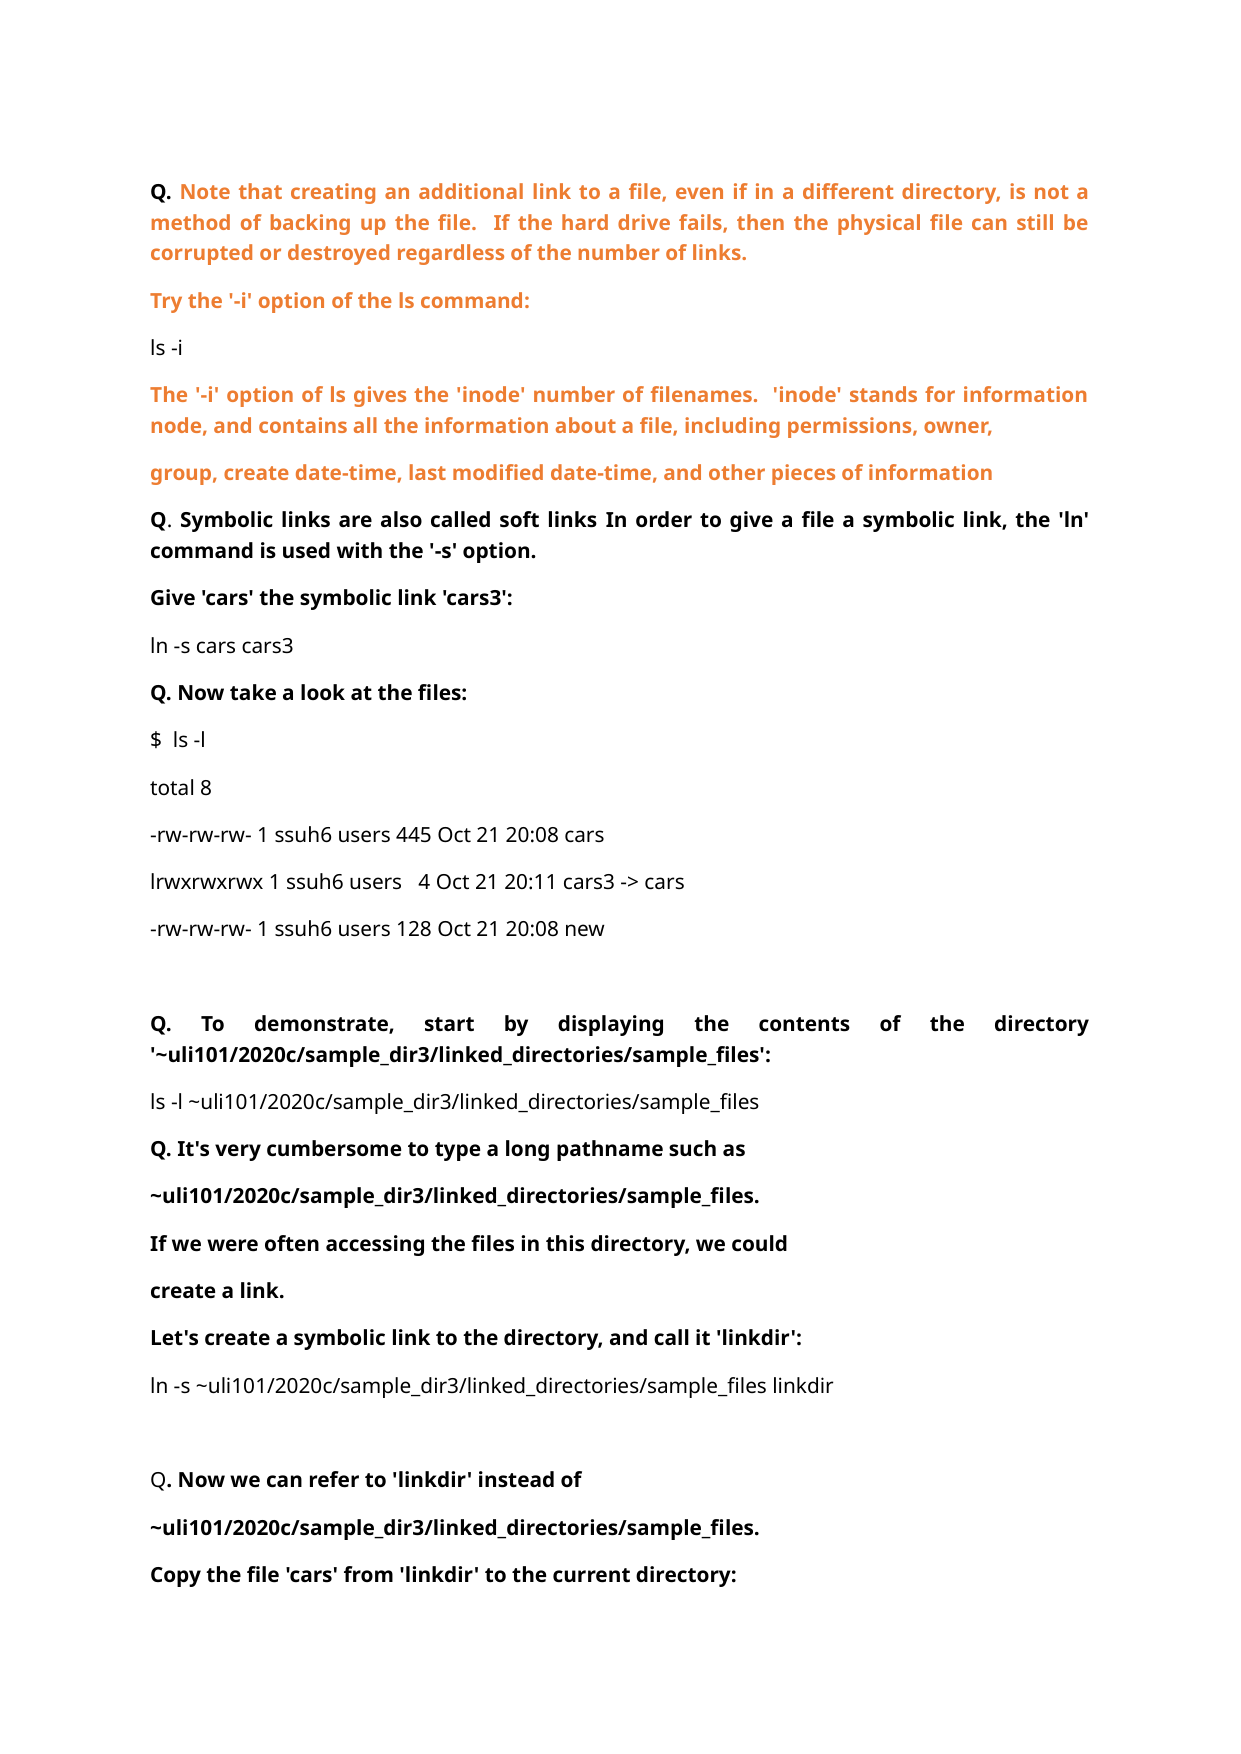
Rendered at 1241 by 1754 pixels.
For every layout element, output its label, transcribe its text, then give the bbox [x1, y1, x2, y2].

text total 8 [150, 773, 1090, 801]
text Q. It's very cumbersome to type a long pathname such as [150, 1134, 1090, 1163]
text create a link. [150, 1276, 1090, 1304]
text Q. Symbolic links are also called soft links In order to give a file a symbolic link, the 'ln' command is used with the '-s' option. [150, 506, 1090, 564]
text Q. Now we can refer to 'linkdir' instead of [150, 1465, 1090, 1494]
text The '-i' option of ls gives the 'inode' number of filenames. 'inode' stands for information node, and contains all the information about a file, including permissions, owner, [150, 380, 1090, 439]
text Copy the file 'cars' from 'linkdir' to the current directory: [150, 1560, 1090, 1588]
text ls -l ~uli101/2020c/sample_dir3/linked_directories/sample_files [150, 1087, 1090, 1115]
text Let's create a symbolic link to the directory, and call it 'linkdir': [150, 1323, 1090, 1352]
text ~uli101/2020c/sample_dir3/linked_directories/sample_files. [150, 1513, 1090, 1541]
text Try the '-i' option of the ls command: [150, 286, 1090, 314]
text -rw-rw-rw- 1 ssuh6 users 445 Oct 21 20:08 cars [150, 820, 1090, 848]
text Q. To demonstrate, start by displaying the contents of the directory '~uli101/2020c/sample_dir3/linked_directories/sample_files': [150, 1009, 1090, 1068]
text ls -i [150, 333, 1090, 361]
text Give 'cars' the symbolic link 'cars3': [150, 583, 1090, 612]
text ~uli101/2020c/sample_dir3/linked_directories/sample_files. [150, 1182, 1090, 1210]
text -rw-rw-rw- 1 ssuh6 users 128 Oct 21 20:08 new [150, 914, 1090, 943]
text Q. Now take a look at the files: [150, 678, 1090, 706]
text Q. Note that creating an additional link to a file, even if in a different directory, is not a method of backing up the file. If the hard drive fails, then the physical file can still be corrupted or destroyed regardless of the number of links. [150, 177, 1090, 267]
text group, create date-time, last modified date-time, and other pieces of information [150, 458, 1090, 487]
text If we were often accessing the files in this directory, we could [150, 1229, 1090, 1257]
text $ ls -l [150, 725, 1090, 754]
text lrwxrwxrwx 1 ssuh6 users 4 Oct 21 20:11 cars3 -> cars [150, 867, 1090, 896]
text ln -s ~uli101/2020c/sample_dir3/linked_directories/sample_files linkdir [150, 1371, 1090, 1399]
text ln -s cars cars3 [150, 631, 1090, 659]
